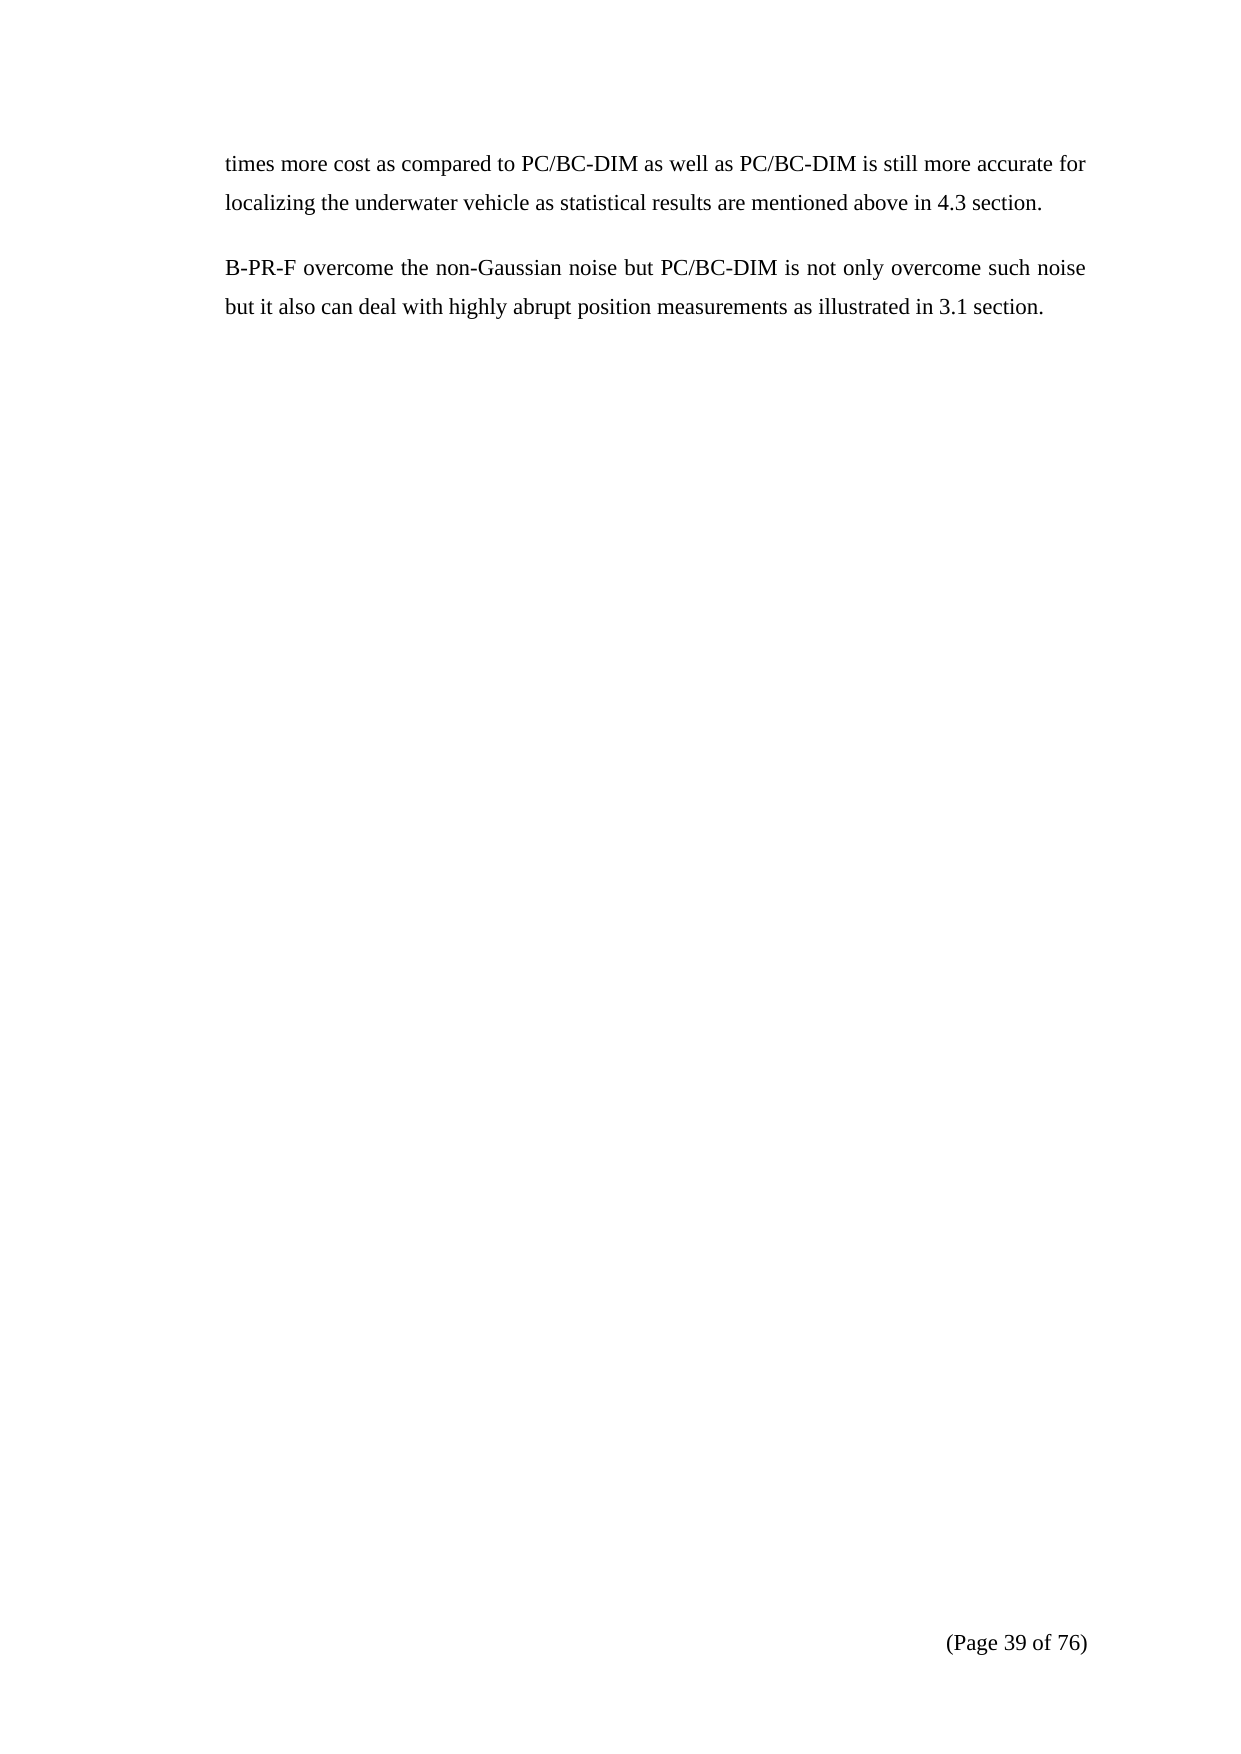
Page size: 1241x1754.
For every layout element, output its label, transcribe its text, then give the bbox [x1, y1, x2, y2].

text B-PR-F overcome the non-Gaussian noise but PC/BC-DIM is not only overcome such noise but it also can deal with highly abrupt position measurements as illustrated in 3.1 section. [225, 254, 1087, 320]
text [225, 150, 1087, 216]
